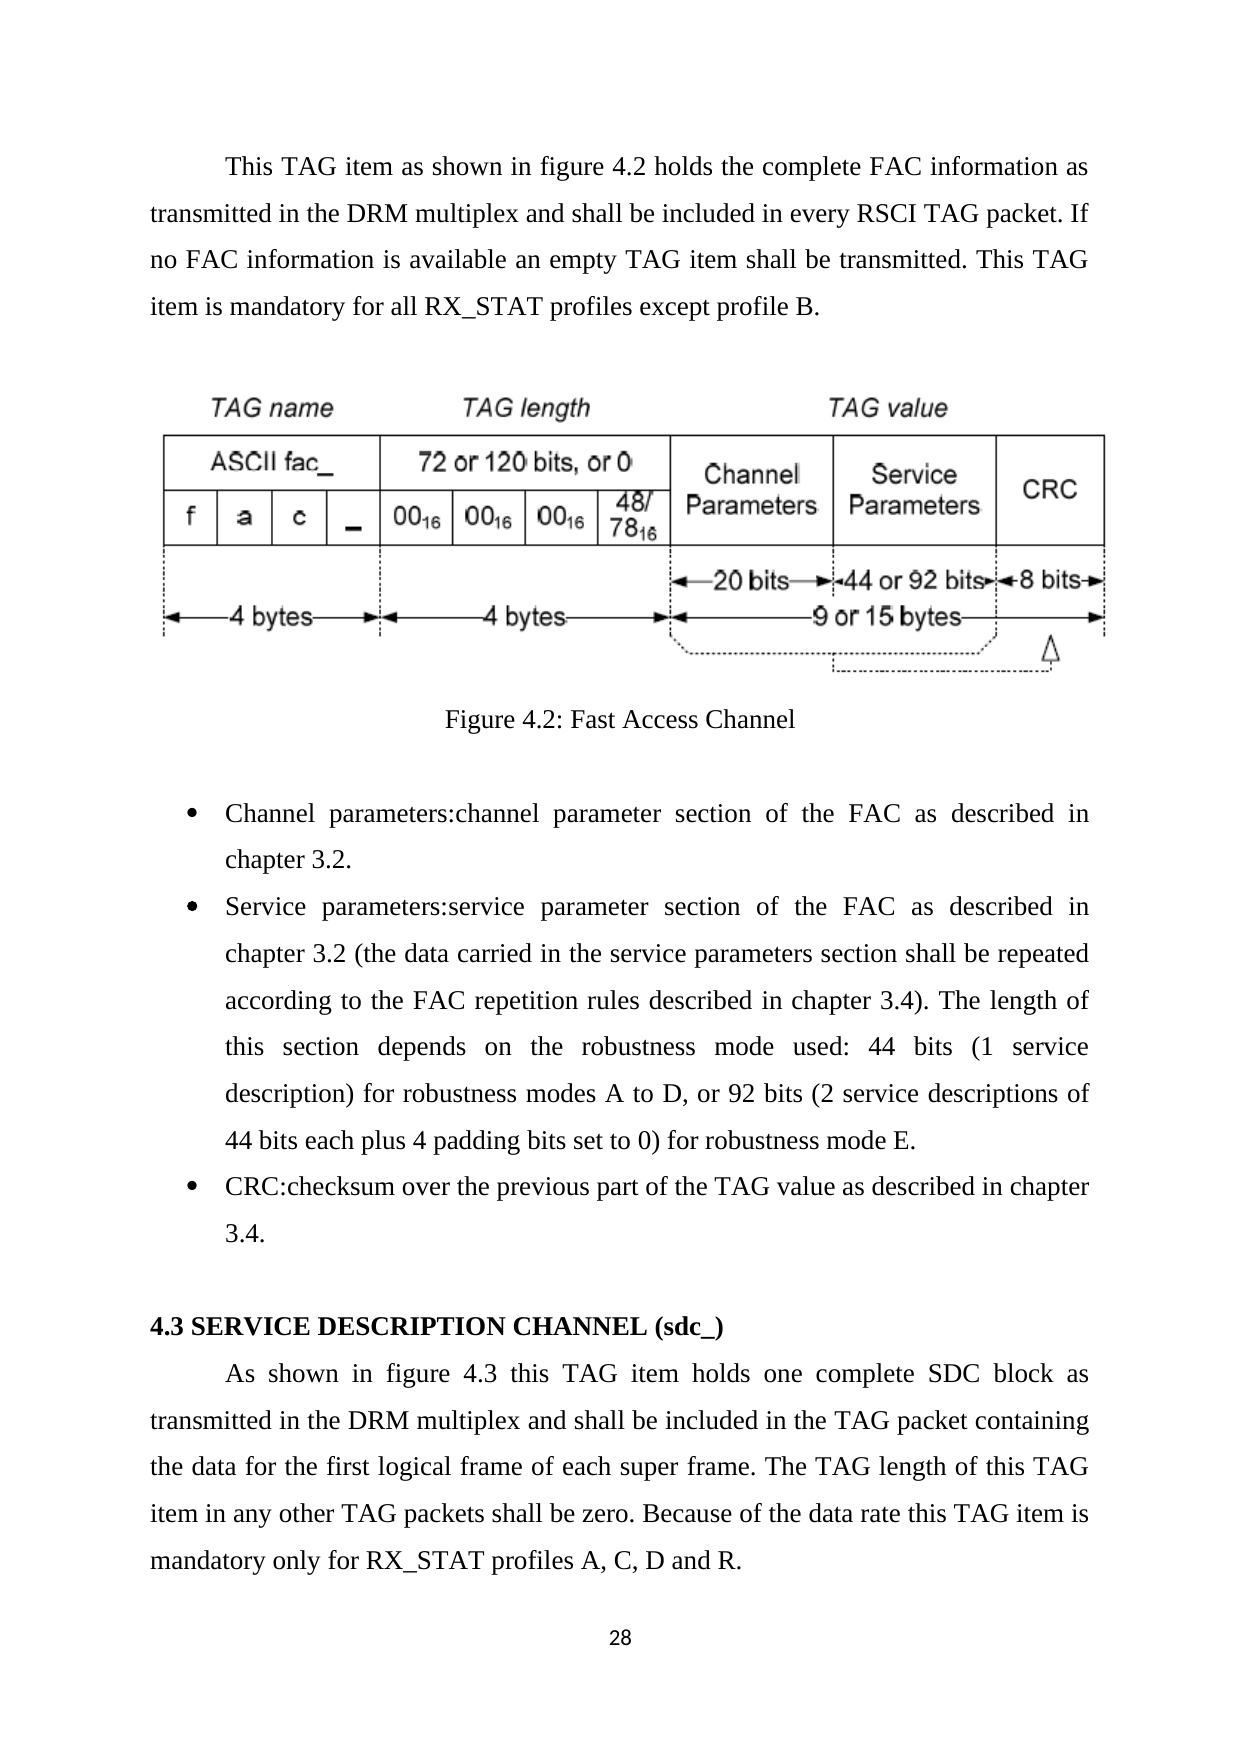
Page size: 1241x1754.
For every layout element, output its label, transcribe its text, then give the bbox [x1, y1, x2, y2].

picture [150, 383, 1125, 690]
text As shown in figure 4.3 this TAG item holds one complete SDC block as transmitted in the DRM multiplex and shall be included in the TAG packet containing the data for the first logical frame of each super frame. The TAG length of this TAG item in any other TAG packets shall be zero. Because of the data rate this TAG item is mandatory only for RX_STAT profiles A, C, D and R. [150, 1357, 1090, 1575]
text 4.3 SERVICE DESCRIPTION CHANNEL (sdc_) [150, 1311, 1090, 1342]
text Figure 4.2: Fast Access Channel [150, 703, 1090, 735]
list CRC:checksum over the previous part of the TAG value as described in chapter 3.4. [187, 1170, 1090, 1248]
list Channel parameters:channel parameter section of the FAC as described in chapter 3.2. [187, 797, 1090, 875]
list Service parameters:service parameter section of the FAC as described in chapter 3.2 (the data carried in the service parameters section shall be repeated according to the FAC repetition rules described in chapter 3.4). The length of this section depends on the robustness mode used: 44 bits (1 service description) for robustness modes A to D, or 92 bits (2 service descriptions of 44 bits each plus 4 padding bits set to 0) for robustness mode E. [187, 890, 1090, 1155]
text This TAG item as shown in figure 4.2 holds the complete FAC information as transmitted in the DRM multiplex and shall be included in every RSCI TAG packet. If no FAC information is available an empty TAG item shall be transmitted. This TAG item is mandatory for all RX_STAT profiles except profile B. [150, 150, 1090, 321]
